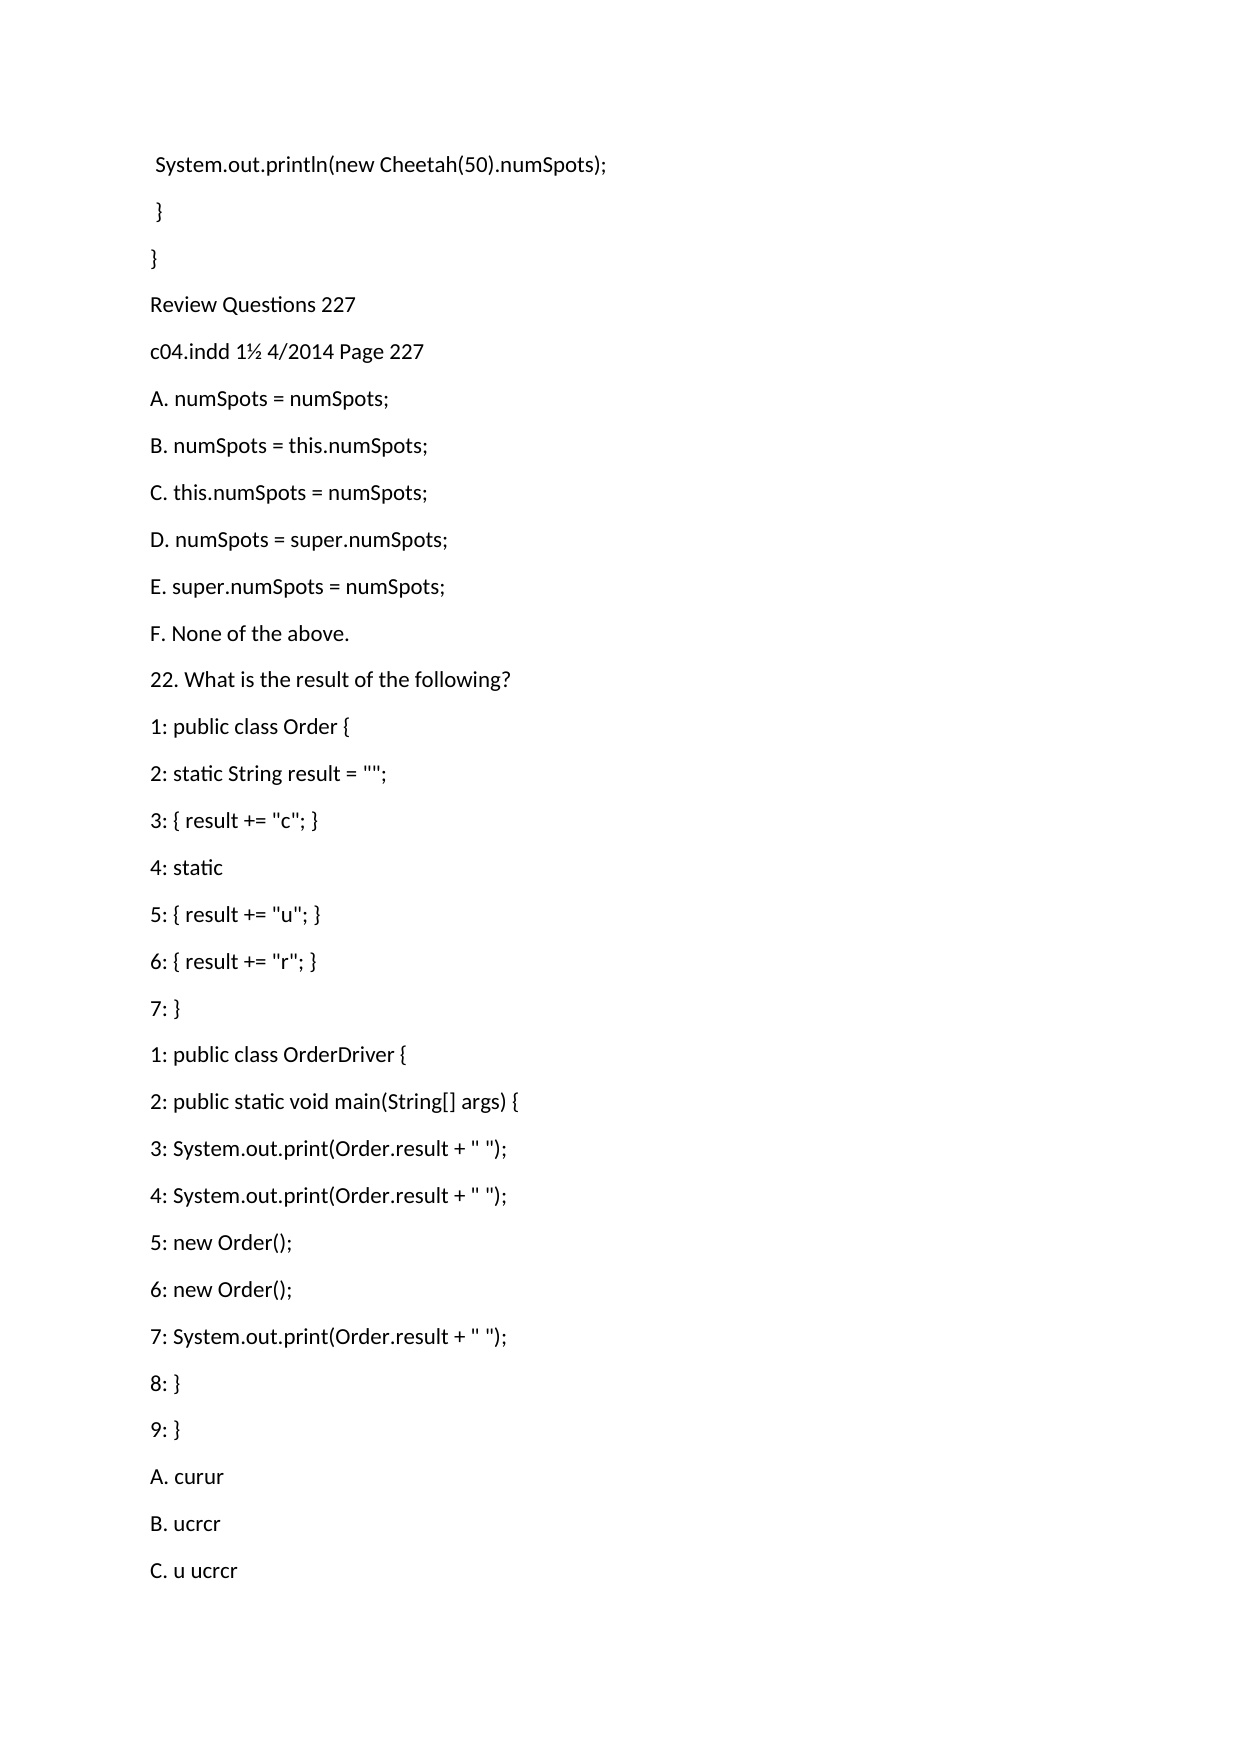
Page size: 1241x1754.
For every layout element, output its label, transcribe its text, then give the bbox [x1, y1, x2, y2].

text B. ucrcr [150, 1509, 1090, 1537]
text 2: public static void main(String[] args) { [150, 1087, 1090, 1116]
text F. None of the above. [150, 619, 1090, 647]
text 7: } [150, 994, 1090, 1022]
text A. curur [150, 1462, 1090, 1491]
text A. numSpots = numSpots; [150, 384, 1090, 412]
text 4: System.out.print(Order.result + " "); [150, 1181, 1090, 1209]
text 3: System.out.print(Order.result + " "); [150, 1134, 1090, 1162]
text B. numSpots = this.numSpots; [150, 431, 1090, 459]
text 8: } [150, 1369, 1090, 1397]
text 4: static [150, 853, 1090, 881]
text c04.indd 1½ 4/2014 Page 227 [150, 337, 1090, 366]
text E. super.numSpots = numSpots; [150, 572, 1090, 600]
text 22. What is the result of the following? [150, 666, 1090, 694]
text 6: new Order(); [150, 1275, 1090, 1303]
text D. numSpots = super.numSpots; [150, 525, 1090, 553]
text } [150, 197, 1090, 225]
text 1: public class OrderDriver { [150, 1041, 1090, 1069]
text 1: public class Order { [150, 712, 1090, 741]
text Review Questions 227 [150, 291, 1090, 319]
text C. this.numSpots = numSpots; [150, 478, 1090, 506]
text 3: { result += "c"; } [150, 806, 1090, 834]
text 7: System.out.print(Order.result + " "); [150, 1322, 1090, 1350]
text 9: } [150, 1416, 1090, 1444]
text } [150, 244, 1090, 272]
text 5: new Order(); [150, 1228, 1090, 1256]
text 5: { result += "u"; } [150, 900, 1090, 928]
text System.out.println(new Cheetah(50).numSpots); [150, 150, 1090, 178]
text 6: { result += "r"; } [150, 947, 1090, 975]
text C. u ucrcr [150, 1556, 1090, 1584]
text 2: static String result = ""; [150, 759, 1090, 787]
